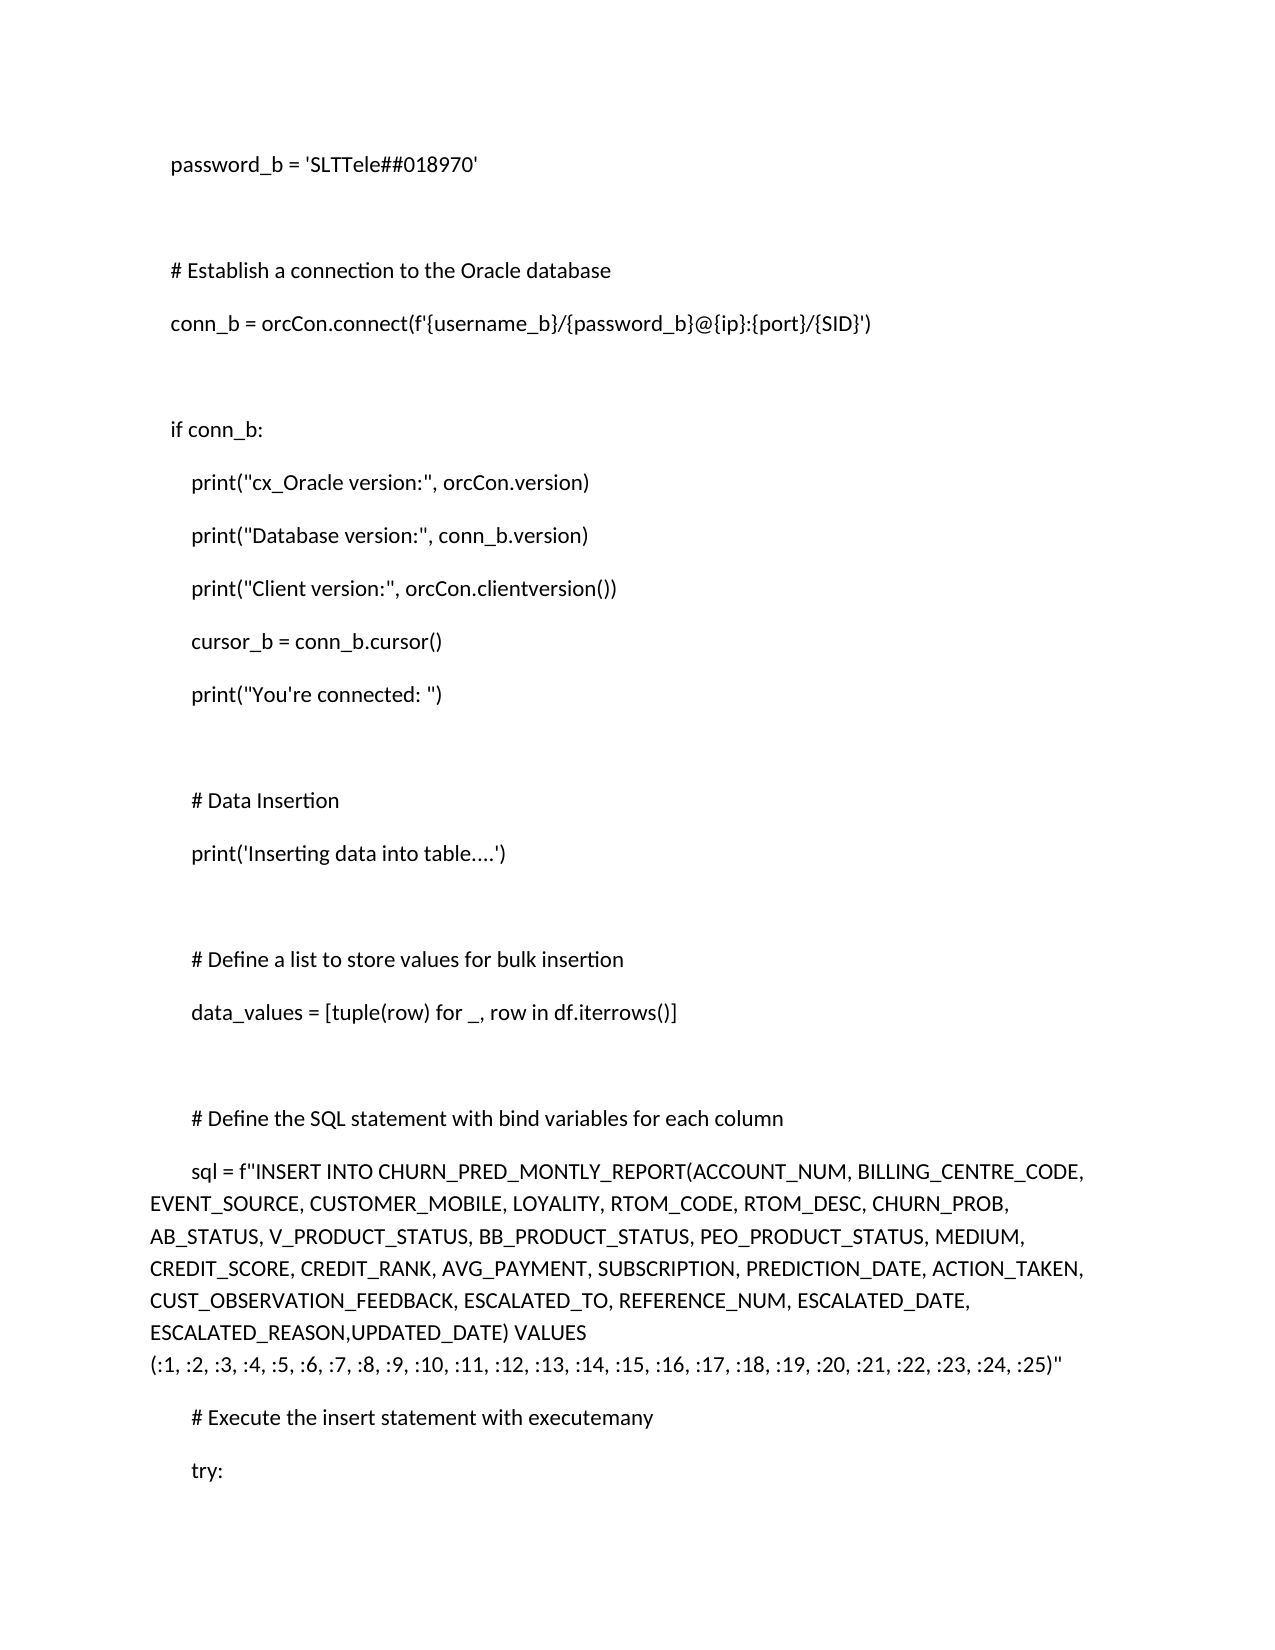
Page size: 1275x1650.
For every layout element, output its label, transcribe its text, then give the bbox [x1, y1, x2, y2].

text try: [150, 1457, 1125, 1484]
text conn_b = orcCon.connect(f'{username_b}/{password_b}@{ip}:{port}/{SID}') [150, 309, 1125, 337]
text data_values = [tuple(row) for _, row in df.iterrows()] [150, 998, 1125, 1026]
text # Define a list to store values for bulk insertion [150, 945, 1125, 973]
text # Data Insertion [150, 786, 1125, 814]
text print("cx_Oracle version:", orcCon.version) [150, 468, 1125, 496]
text # Define the SQL statement with bind variables for each column [150, 1104, 1125, 1132]
text if conn_b: [150, 415, 1125, 443]
text print("Database version:", conn_b.version) [150, 521, 1125, 549]
text print("You're connected: ") [150, 680, 1125, 708]
text cursor_b = conn_b.cursor() [150, 627, 1125, 655]
text sql = f"INSERT INTO CHURN_PRED_MONTLY_REPORT(ACCOUNT_NUM, BILLING_CENTRE_CODE, EVENT_SOURCE, CUSTOMER_MOBILE, LOYALITY, RTOM_CODE, RTOM_DESC, CHURN_PROB, AB_STATUS, V_PRODUCT_STATUS, BB_PRODUCT_STATUS, PEO_PRODUCT_STATUS, MEDIUM, CREDIT_SCORE, CREDIT_RANK, AVG_PAYMENT, SUBSCRIPTION, PREDICTION_DATE, ACTION_TAKEN, CUST_OBSERVATION_FEEDBACK, ESCALATED_TO, REFERENCE_NUM, ESCALATED_DATE, ESCALATED_REASON,UPDATED_DATE) VALUES (:1, :2, :3, :4, :5, :6, :7, :8, :9, :10, :11, :12, :13, :14, :15, :16, :17, :18, :19, :20, :21, :22, :23, :24, :25)" [150, 1157, 1125, 1378]
text print("Client version:", orcCon.clientversion()) [150, 574, 1125, 602]
text # Establish a connection to the Oracle database [150, 256, 1125, 284]
text print('Inserting data into table....') [150, 839, 1125, 867]
text password_b = 'SLTTele##018970' [150, 150, 1125, 178]
text # Execute the insert statement with executemany [150, 1403, 1125, 1432]
